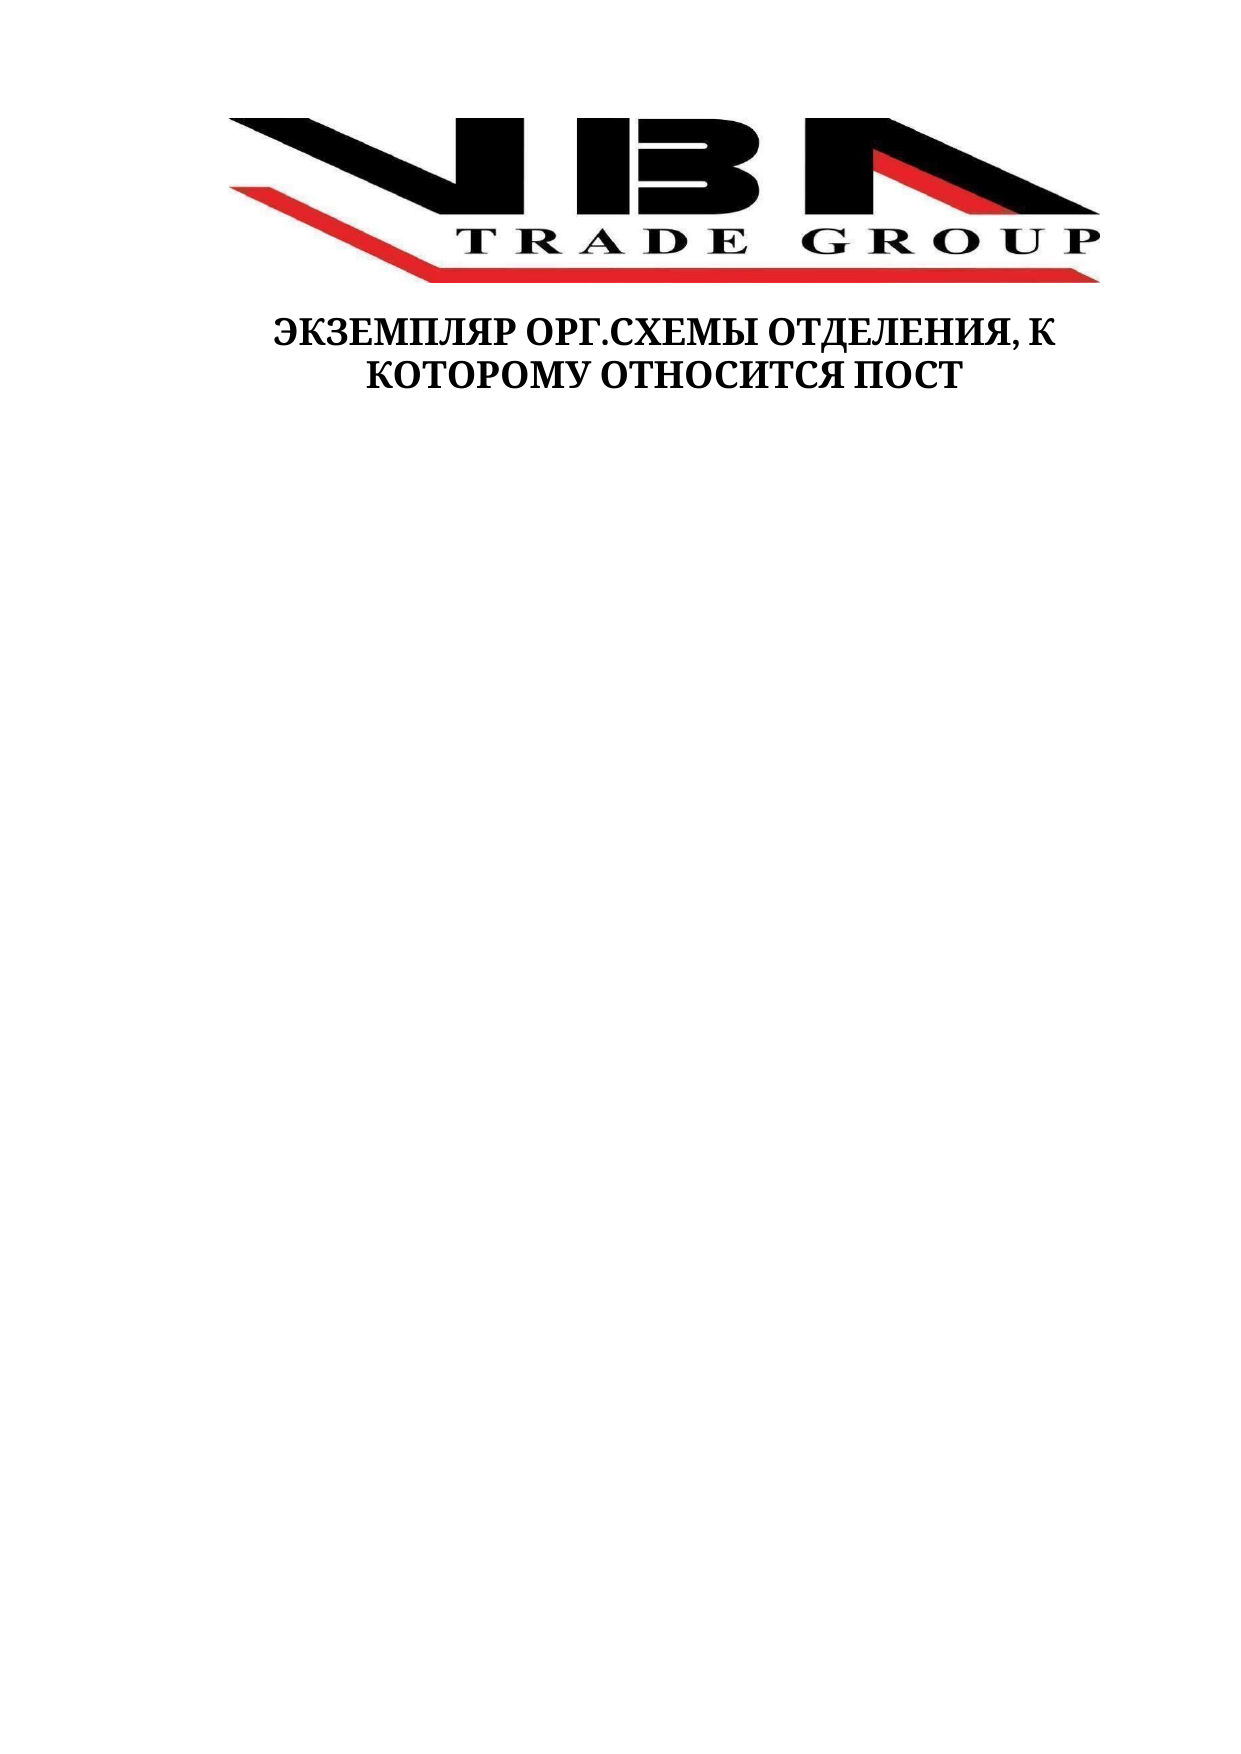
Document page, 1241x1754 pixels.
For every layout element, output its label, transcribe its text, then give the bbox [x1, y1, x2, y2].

picture [228, 118, 1101, 283]
text ЭКЗЕМПЛЯР ОРГ.СХЕМЫ ОТДЕЛЕНИЯ, К КОТОРОМУ ОТНОСИТСЯ ПОСТ [177, 311, 1152, 398]
